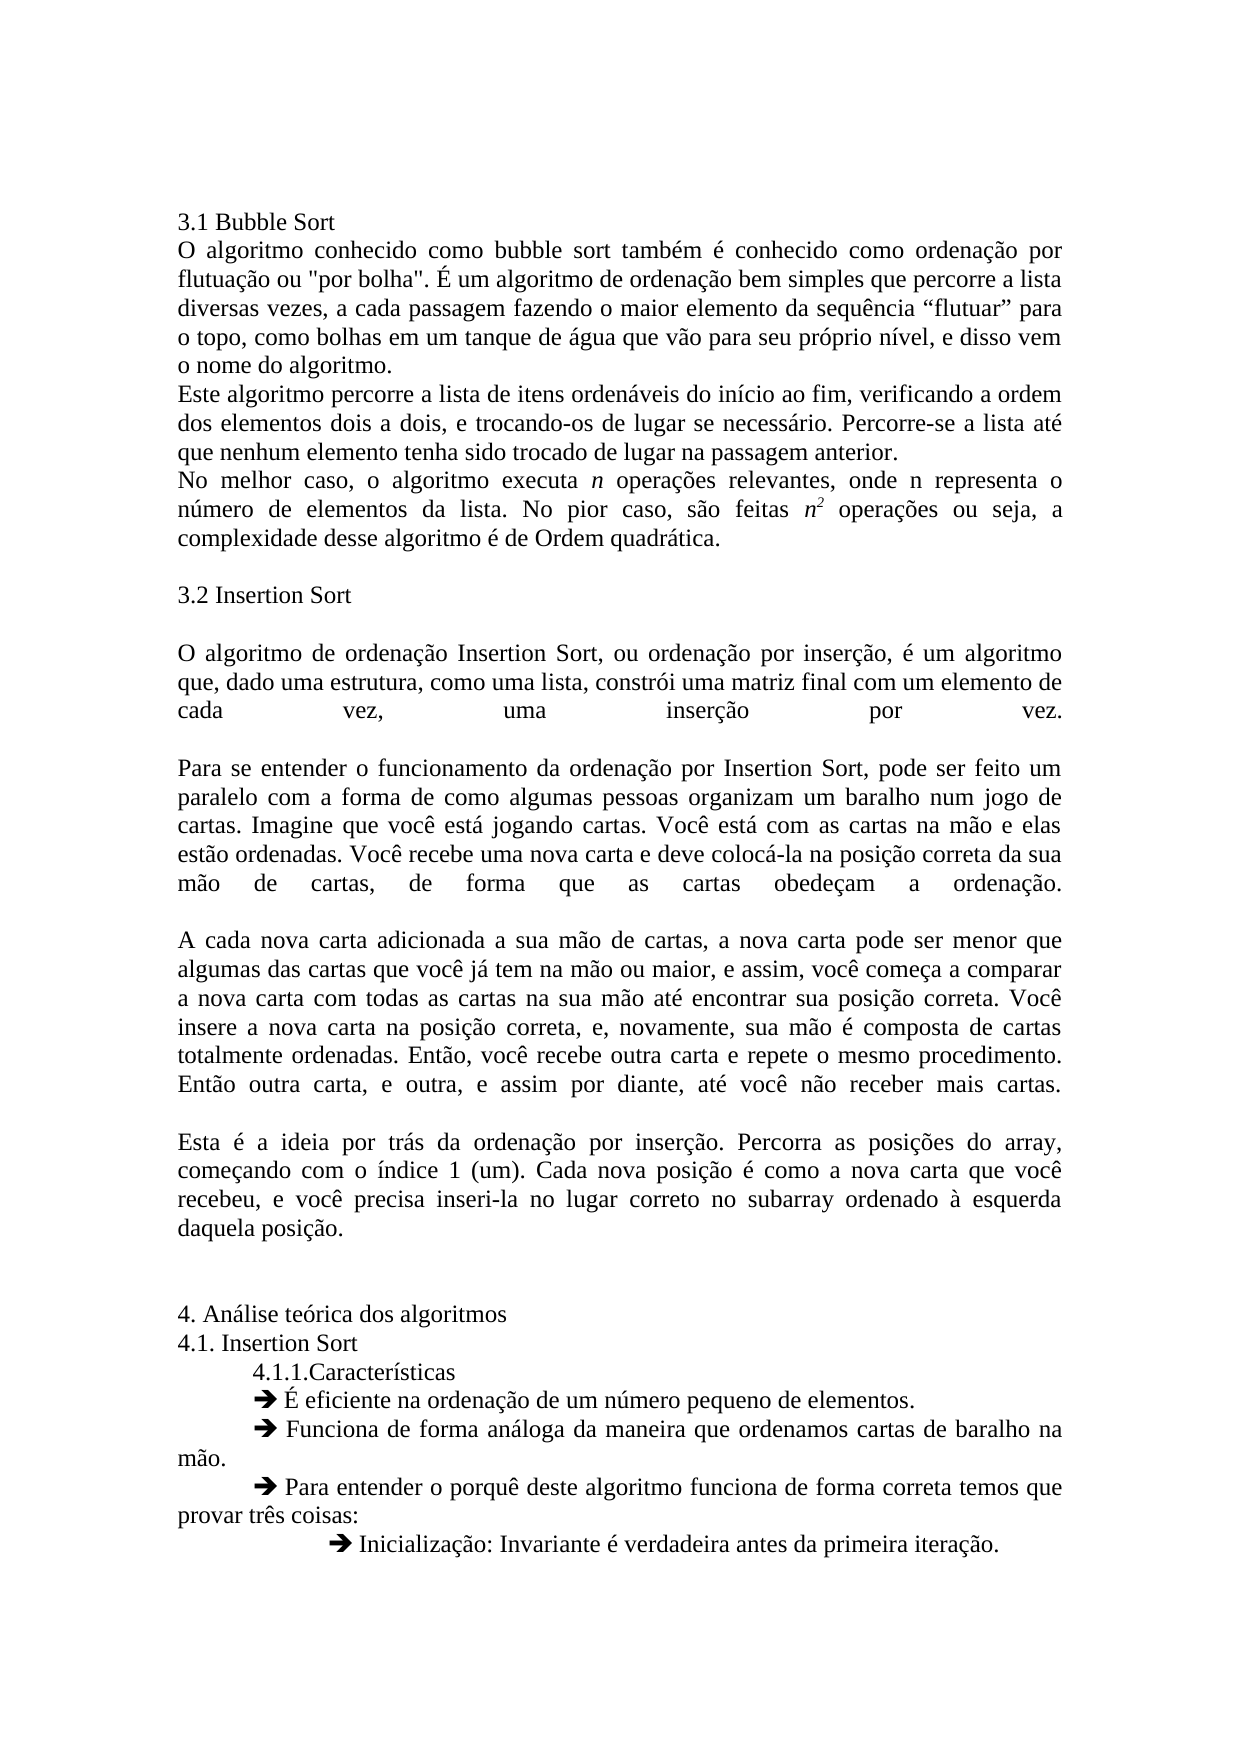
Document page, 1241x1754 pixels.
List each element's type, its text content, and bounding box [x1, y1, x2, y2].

text 4.1.1.Características [177, 1357, 1063, 1386]
text No melhor caso, o algoritmo executa n operações relevantes, onde n representa o número de elementos da lista. No pior caso, são feitas n2 operações ou seja, a complexidade desse algoritmo é de Ordem quadrática. [177, 466, 1063, 552]
text Funciona de forma análoga da maneira que ordenamos cartas de baralho na mão. [177, 1414, 1063, 1472]
text O algoritmo conhecido como bubble sort também é conhecido como ordenação por flutuação ou "por bolha". É um algoritmo de ordenação bem simples que percorre a lista diversas vezes, a cada passagem fazendo o maior elemento da sequência “flutuar” para o topo, como bolhas em um tanque de água que vão para seu próprio nível, e disso vem o nome do algoritmo. [177, 236, 1063, 379]
text 4.1. Insertion Sort [177, 1328, 1063, 1357]
text 3.2 Insertion Sort [177, 581, 1063, 609]
text 3.1 Bubble Sort [177, 207, 1063, 236]
text Para entender o porquê deste algoritmo funciona de forma correta temos que provar três coisas: [177, 1472, 1063, 1529]
text 4. Análise teórica dos algoritmos [177, 1299, 1063, 1328]
text É eficiente na ordenação de um número pequeno de elementos. [177, 1386, 1063, 1414]
text Este algoritmo percorre a lista de itens ordenáveis do início ao fim, verificando a ordem dos elementos dois a dois, e trocando-os de lugar se necessário. Percorre-se a lista até que nenhum elemento tenha sido trocado de lugar na passagem anterior. [177, 379, 1063, 466]
text Inicialização: Invariante é verdadeira antes da primeira iteração. [177, 1529, 1063, 1558]
text O algoritmo de ordenação Insertion Sort, ou ordenação por inserção, é um algoritmo que, dado uma estrutura, como uma lista, constrói uma matriz final com um elemento de cada vez, uma inserção por vez. Para se entender o funcionamento da ordenação por Insertion Sort, pode ser feito um paralelo com a forma de como algumas pessoas organizam um baralho num jogo de cartas. Imagine que você está jogando cartas. Você está com as cartas na mão e elas estão ordenadas. Você recebe uma nova carta e deve colocá-la na posição correta da sua mão de cartas, de forma que as cartas obedeçam a ordenação. A cada nova carta adicionada a sua mão de cartas, a nova carta pode ser menor que algumas das cartas que você já tem na mão ou maior, e assim, você começa a comparar a nova carta com todas as cartas na sua mão até encontrar sua posição correta. Você insere a nova carta na posição correta, e, novamente, sua mão é composta de cartas totalmente ordenadas. Então, você recebe outra carta e repete o mesmo procedimento. Então outra carta, e outra, e assim por diante, até você não receber mais cartas. Esta é a ideia por trás da ordenação por inserção. Percorra as posições do array, começando com o índice 1 (um). Cada nova posição é como a nova carta que você recebeu, e você precisa inseri-la no lugar correto no subarray ordenado à esquerda daquela posição. [177, 609, 1063, 1242]
